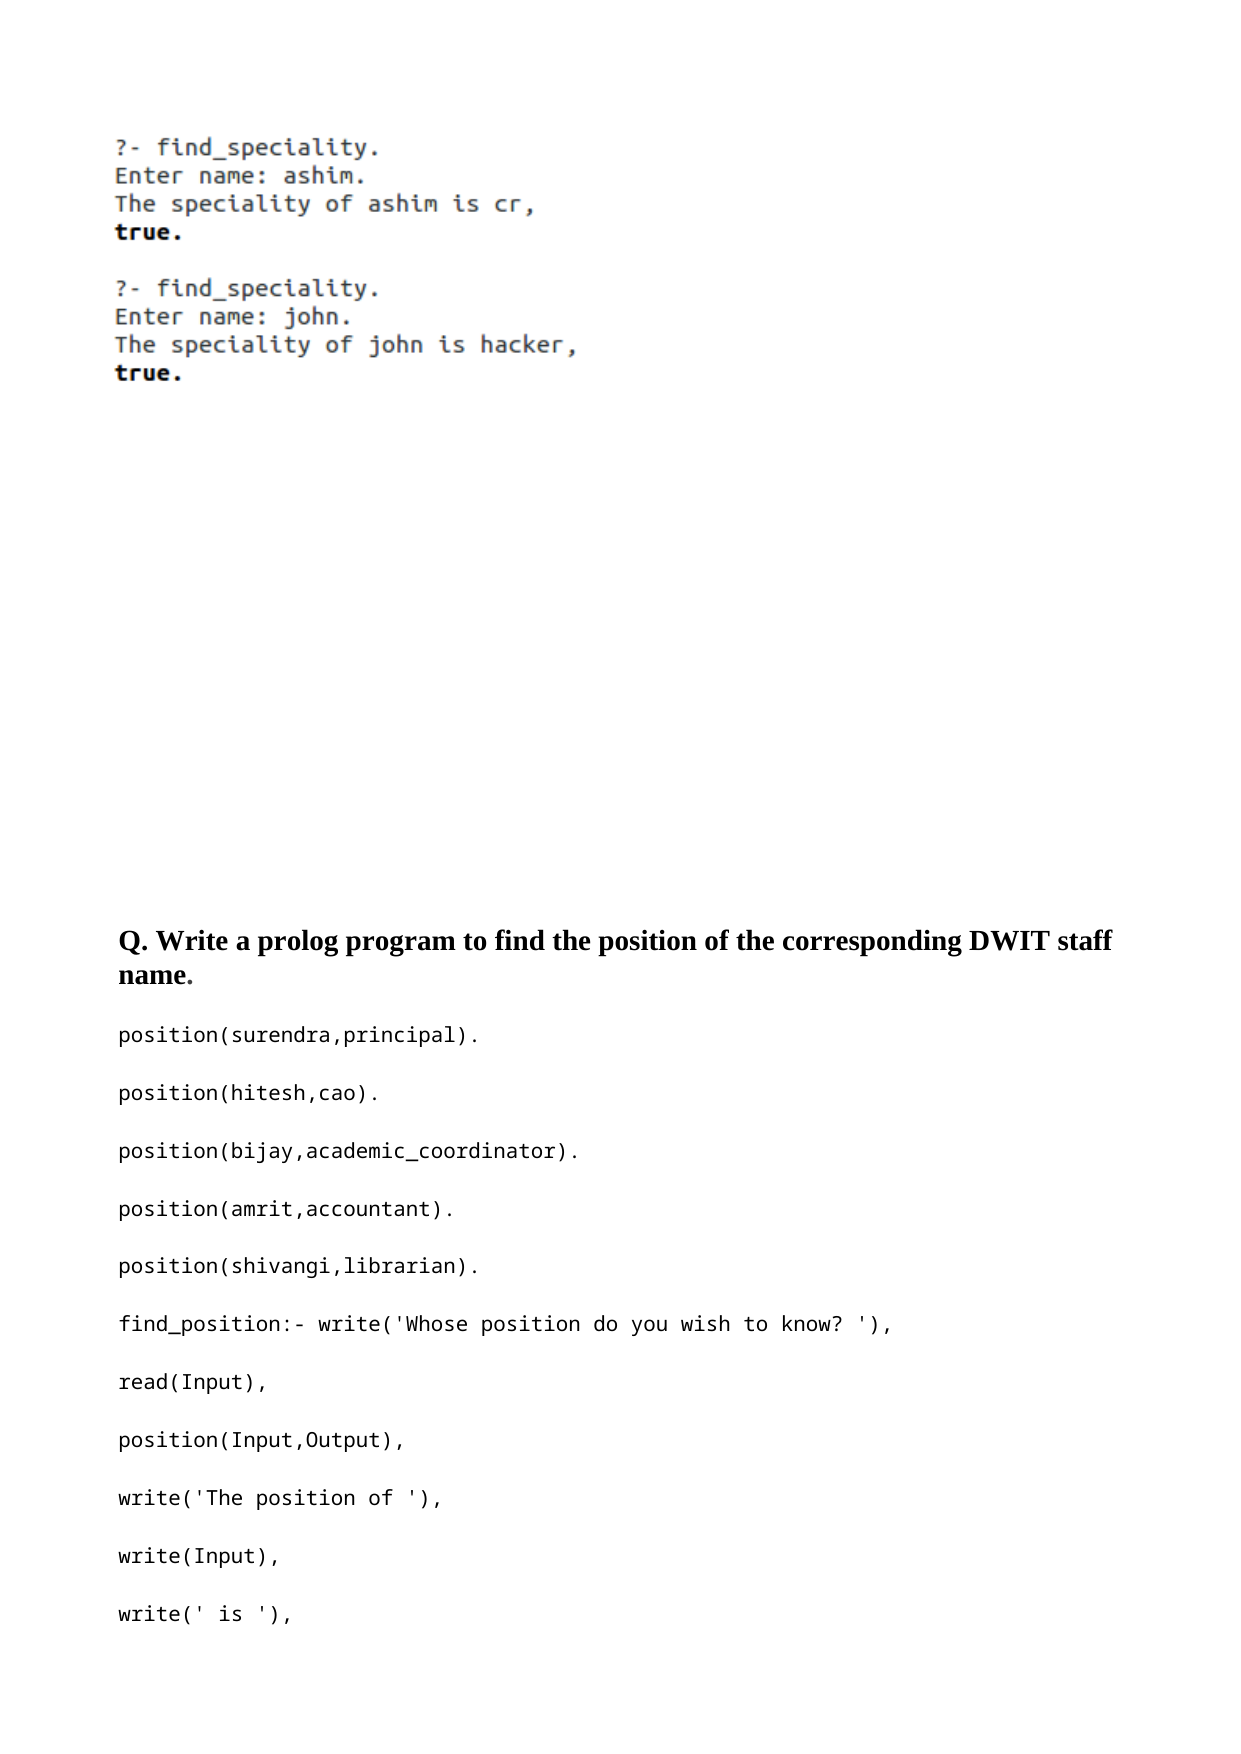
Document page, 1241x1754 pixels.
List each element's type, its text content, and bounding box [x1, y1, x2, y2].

title write(Input), [118, 1541, 1122, 1569]
title position(bijay,academic_coordinator). [118, 1136, 1122, 1164]
title write(' is '), [118, 1599, 1122, 1627]
title find_position:- write('Whose position do you wish to know? '), [118, 1309, 1122, 1338]
title Q. Write a prolog program to find the position of the corresponding DWIT staff name. [118, 923, 1122, 990]
title position(Input,Output), [118, 1425, 1122, 1454]
picture [113, 129, 590, 392]
title write('The position of '), [118, 1483, 1122, 1512]
title position(hitesh,cao). [118, 1078, 1122, 1106]
title position(surendra,principal). [118, 1020, 1122, 1048]
title position(amrit,accountant). [118, 1194, 1122, 1222]
title position(shivangi,librarian). [118, 1252, 1122, 1280]
title read(Input), [118, 1367, 1122, 1396]
